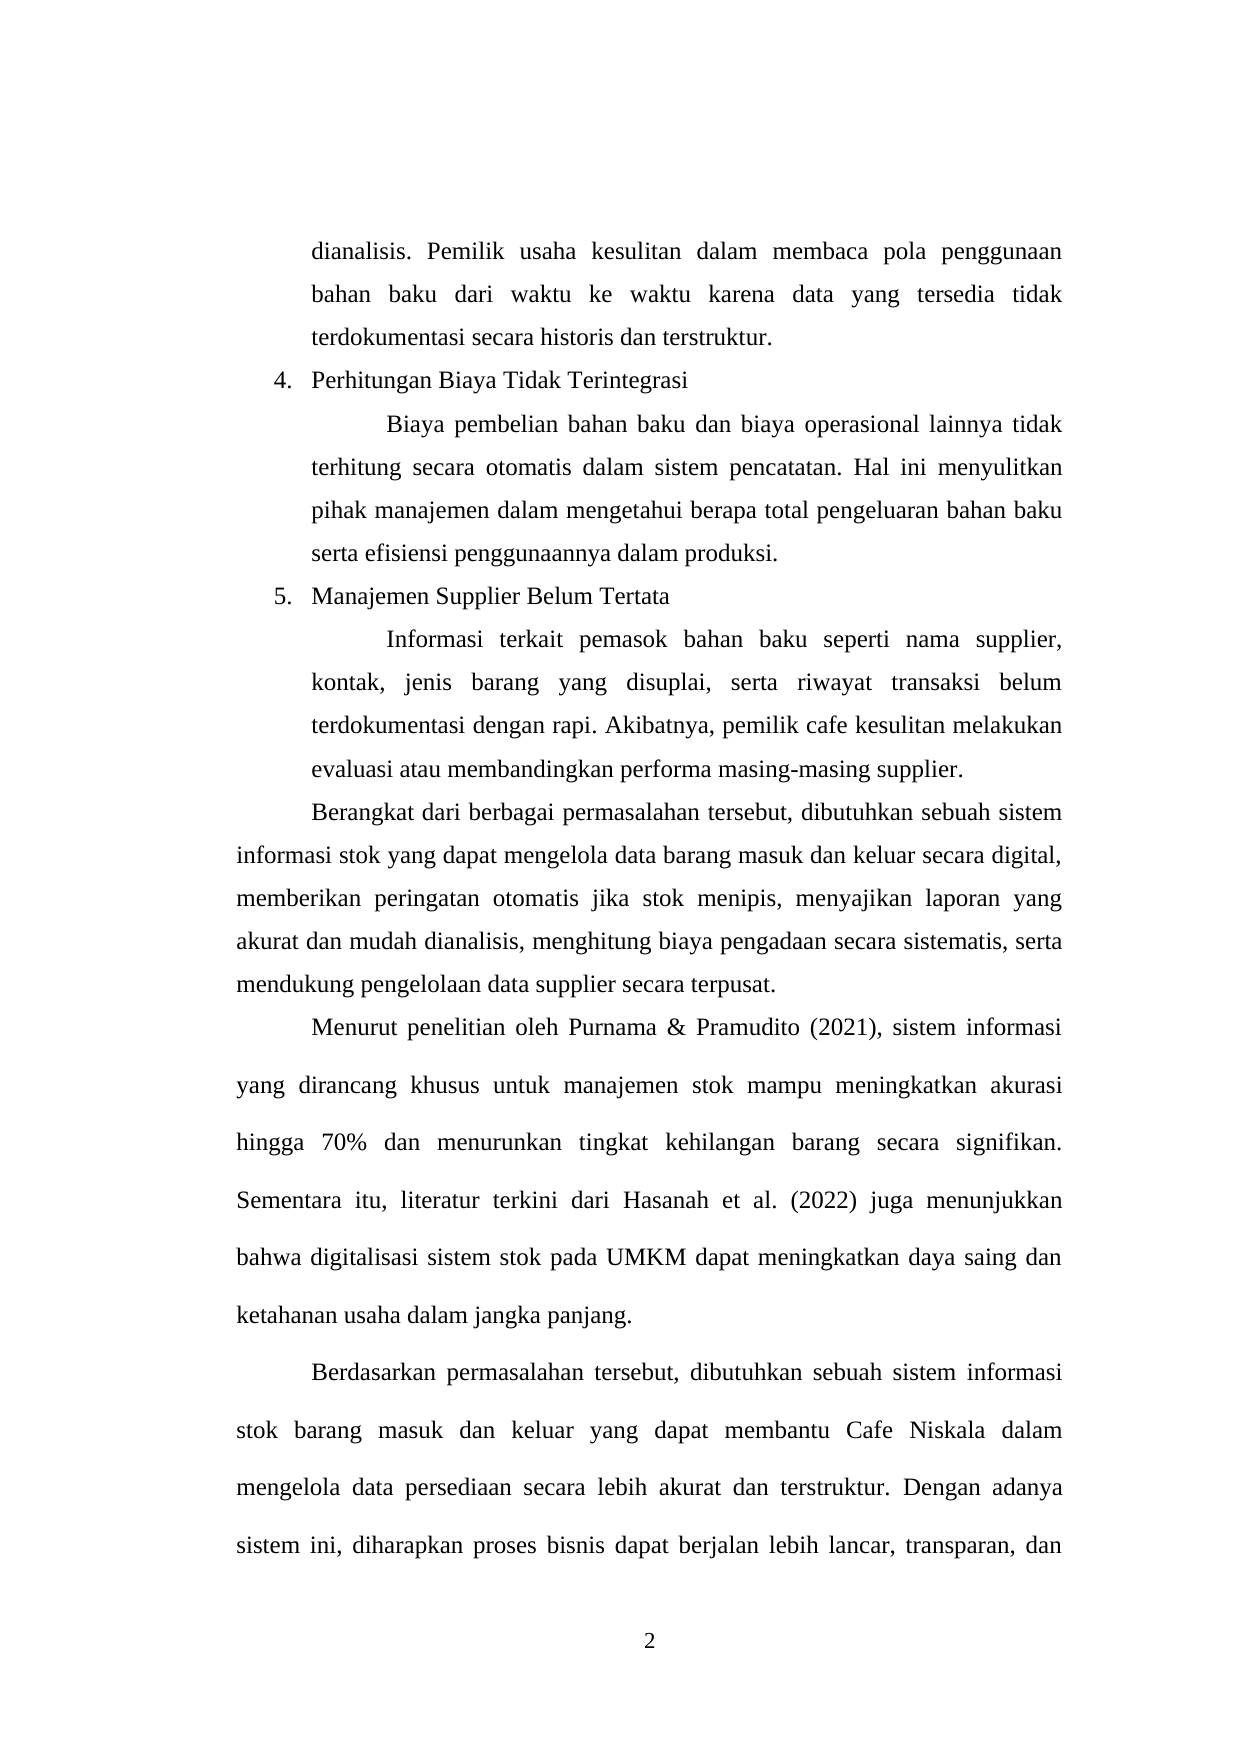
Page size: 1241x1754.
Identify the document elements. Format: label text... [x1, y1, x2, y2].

text Menurut penelitian oleh Purnama & Pramudito (2021), sistem informasi yang dirancang khusus untuk manajemen stok mampu meningkatkan akurasi hingga 70% dan menurunkan tingkat kehilangan barang secara signifikan. Sementara itu, literatur terkini dari Hasanah et al. (2022) juga menunjukkan bahwa digitalisasi sistem stok pada UMKM dapat meningkatkan daya saing dan ketahanan usaha dalam jangka panjang. [236, 1012, 1063, 1329]
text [311, 236, 1063, 351]
list Perhitungan Biaya Tidak Terintegrasi [274, 366, 1063, 394]
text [236, 1357, 1063, 1559]
text Informasi terkait pemasok bahan baku seperti nama supplier, kontak, jenis barang yang disuplai, serta riwayat transaksi belum terdokumentasi dengan rapi. Akibatnya, pemilik cafe kesulitan melakukan evaluasi atau membandingkan performa masing-masing supplier. [311, 624, 1063, 782]
list Manajemen Supplier Belum Tertata [274, 581, 1063, 610]
text Biaya pembelian bahan baku dan biaya operasional lainnya tidak terhitung secara otomatis dalam sistem pencatatan. Hal ini menyulitkan pihak manajemen dalam mengetahui berapa total pengeluaran bahan baku serta efisiensi penggunaannya dalam produksi. [311, 409, 1063, 567]
text Berangkat dari berbagai permasalahan tersebut, dibutuhkan sebuah sistem informasi stok yang dapat mengelola data barang masuk dan keluar secara digital, memberikan peringatan otomatis jika stok menipis, menyajikan laporan yang akurat dan mudah dianalisis, menghitung biaya pengadaan secara sistematis, serta mendukung pengelolaan data supplier secara terpusat. [236, 797, 1063, 998]
